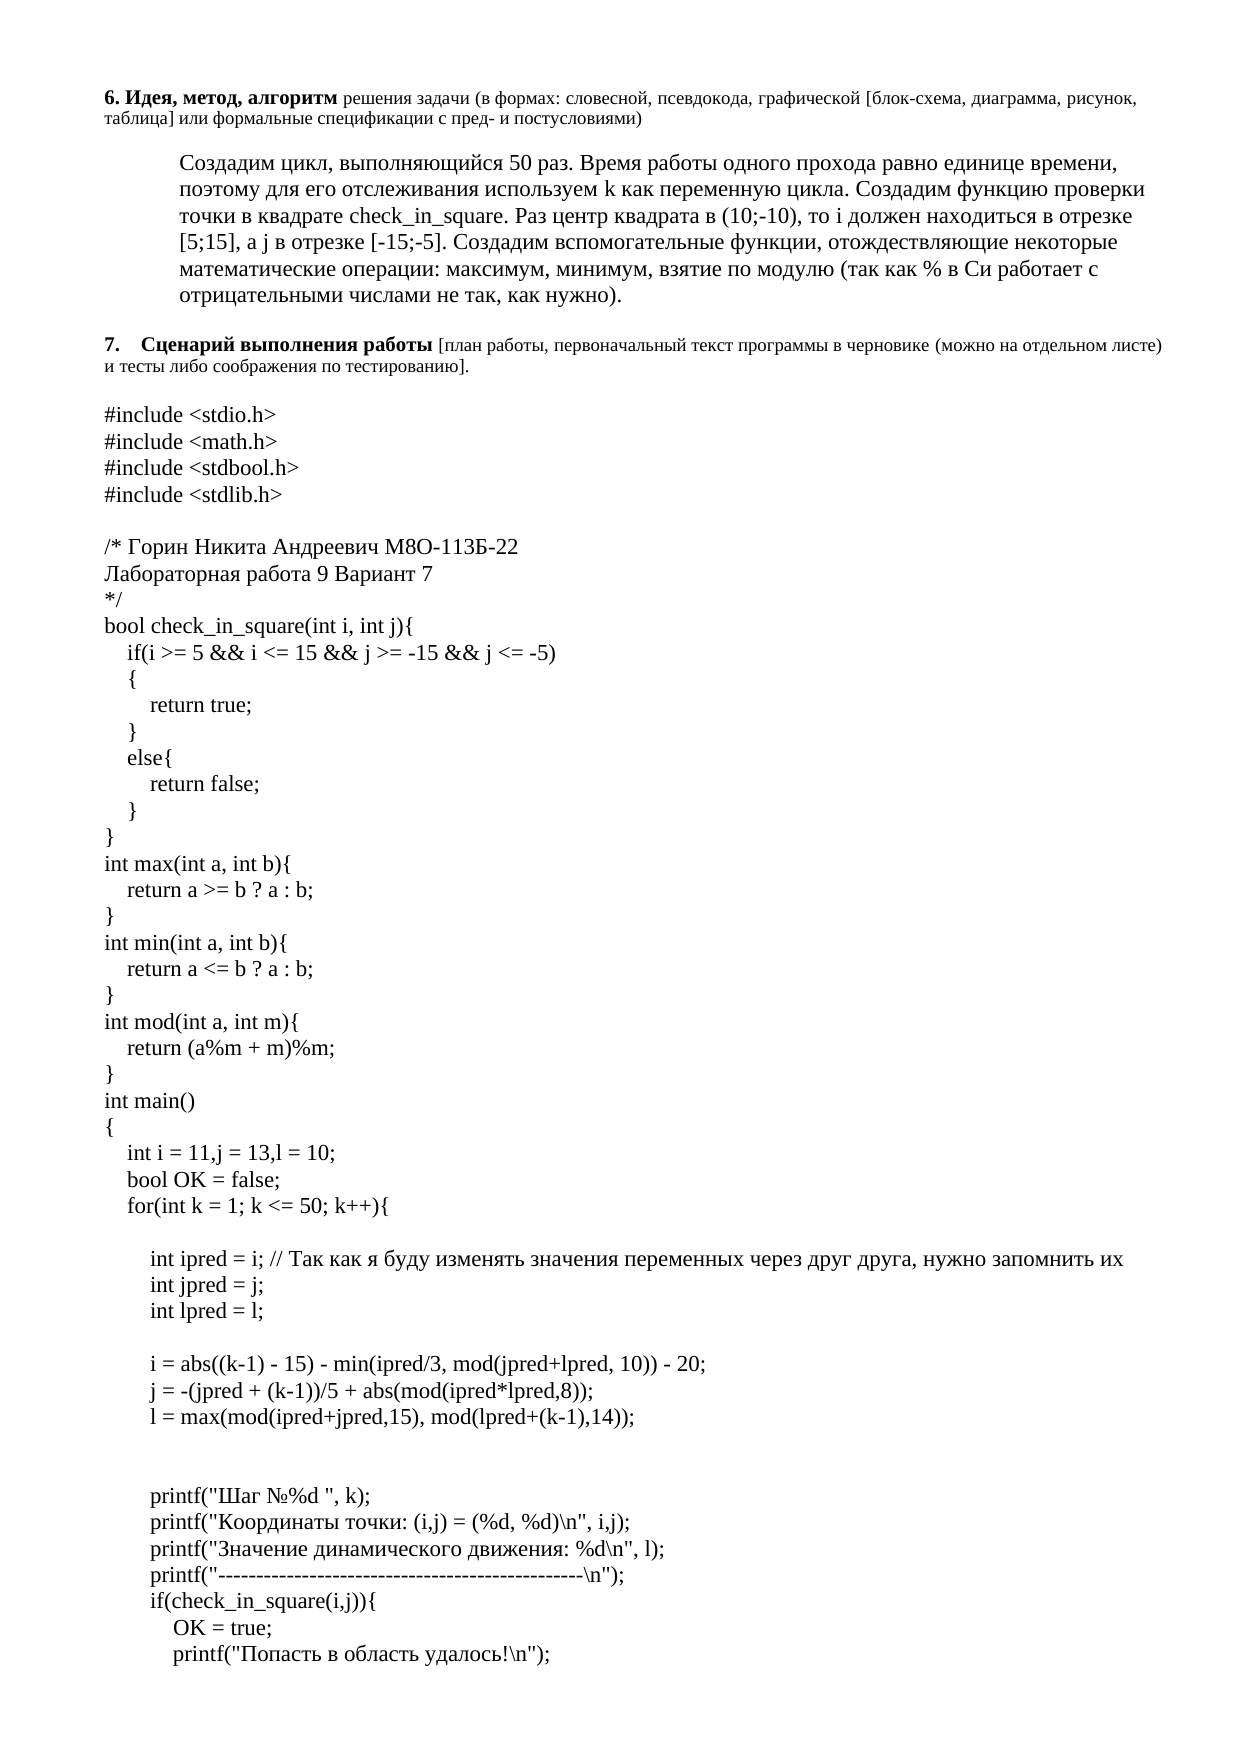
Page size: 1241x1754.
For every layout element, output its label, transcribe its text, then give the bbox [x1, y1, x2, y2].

list Создадим цикл, выполняющийся 50 раз. Время работы одного прохода равно единице времени, поэтому для его отслеживания используем k как переменную цикла. Создадим функцию проверки точки в квадрате check_in_square. Раз центр квадрата в (10;-10), то i должен находиться в отрезке [5;15], a j в отрезке [-15;-5]. Создадим вспомогательные функции, отождествляющие некоторые математические операции: максимум, минимум, взятие по модулю (так как % в Си работает с отрицательными числами не так, как нужно). [179, 149, 1173, 307]
text int max(int a, int b){ [104, 849, 1173, 876]
text { [104, 1113, 1173, 1139]
text int jpred = j; [104, 1271, 1173, 1298]
list Сценарий выполнения работы [план работы, первоначальный текст программы в черновике (можно на отдельном листе) и тесты либо соображения по тестированию]. [104, 334, 1173, 377]
text Лабораторная работа 9 Вариант 7 [104, 560, 1173, 586]
text printf("Значение динамического движения: %d\n", l); [104, 1535, 1173, 1561]
text return true; [104, 691, 1173, 718]
text */ [104, 586, 1173, 612]
text printf("Попасть в область удалось!\n"); [104, 1640, 1173, 1667]
text bool check_in_square(int i, int j){ [104, 612, 1173, 639]
text return false; [104, 771, 1173, 797]
text return a <= b ? a : b; [104, 955, 1173, 981]
text } [104, 1060, 1173, 1087]
text printf("------------------------------------------------\n"); [104, 1561, 1173, 1587]
text return a >= b ? a : b; [104, 876, 1173, 902]
text int main() [104, 1087, 1173, 1113]
text printf("Шаг №%d ", k); [104, 1482, 1173, 1508]
text #include <stdbool.h> [104, 454, 1173, 481]
text else{ [104, 744, 1173, 771]
text /* Горин Никита Андреевич М8О-113Б-22 [104, 533, 1173, 560]
text bool OK = false; [104, 1166, 1173, 1192]
text #include <stdlib.h> [104, 481, 1173, 507]
text } [104, 902, 1173, 929]
text if(i >= 5 && i <= 15 && j >= -15 && j <= -5) [104, 639, 1173, 665]
text 6. Идея, метод, алгоритм решения задачи (в формах: словесной, псевдокода, графической [блок-схема, диаграмма, рисунок, таблица] или формальные спецификации с пред- и постусловиями) [104, 87, 1148, 128]
text } [104, 823, 1173, 849]
text #include <math.h> [104, 428, 1173, 454]
text int mod(int a, int m){ [104, 1008, 1173, 1034]
text if(check_in_square(i,j)){ [104, 1587, 1173, 1614]
text int i = 11,j = 13,l = 10; [104, 1139, 1173, 1166]
text printf("Координаты точки: (i,j) = (%d, %d)\n", i,j); [104, 1508, 1173, 1535]
text l = max(mod(ipred+jpred,15), mod(lpred+(k-1),14)); [104, 1403, 1173, 1429]
text { [104, 665, 1173, 691]
text return (a%m + m)%m; [104, 1034, 1173, 1060]
text OK = true; [104, 1614, 1173, 1640]
text } [104, 981, 1173, 1008]
text for(int k = 1; k <= 50; k++){ [104, 1192, 1173, 1218]
text i = abs((k-1) - 15) - min(ipred/3, mod(jpred+lpred, 10)) - 20; [104, 1350, 1173, 1377]
text int min(int a, int b){ [104, 929, 1173, 955]
text j = -(jpred + (k-1))/5 + abs(mod(ipred*lpred,8)); [104, 1377, 1173, 1403]
text #include <stdio.h> [104, 402, 1173, 428]
text int ipred = i; // Так как я буду изменять значения переменных через друг друга, нужно запомнить их [104, 1245, 1173, 1271]
text } [104, 797, 1173, 823]
text } [104, 718, 1173, 744]
text int lpred = l; [104, 1298, 1173, 1324]
